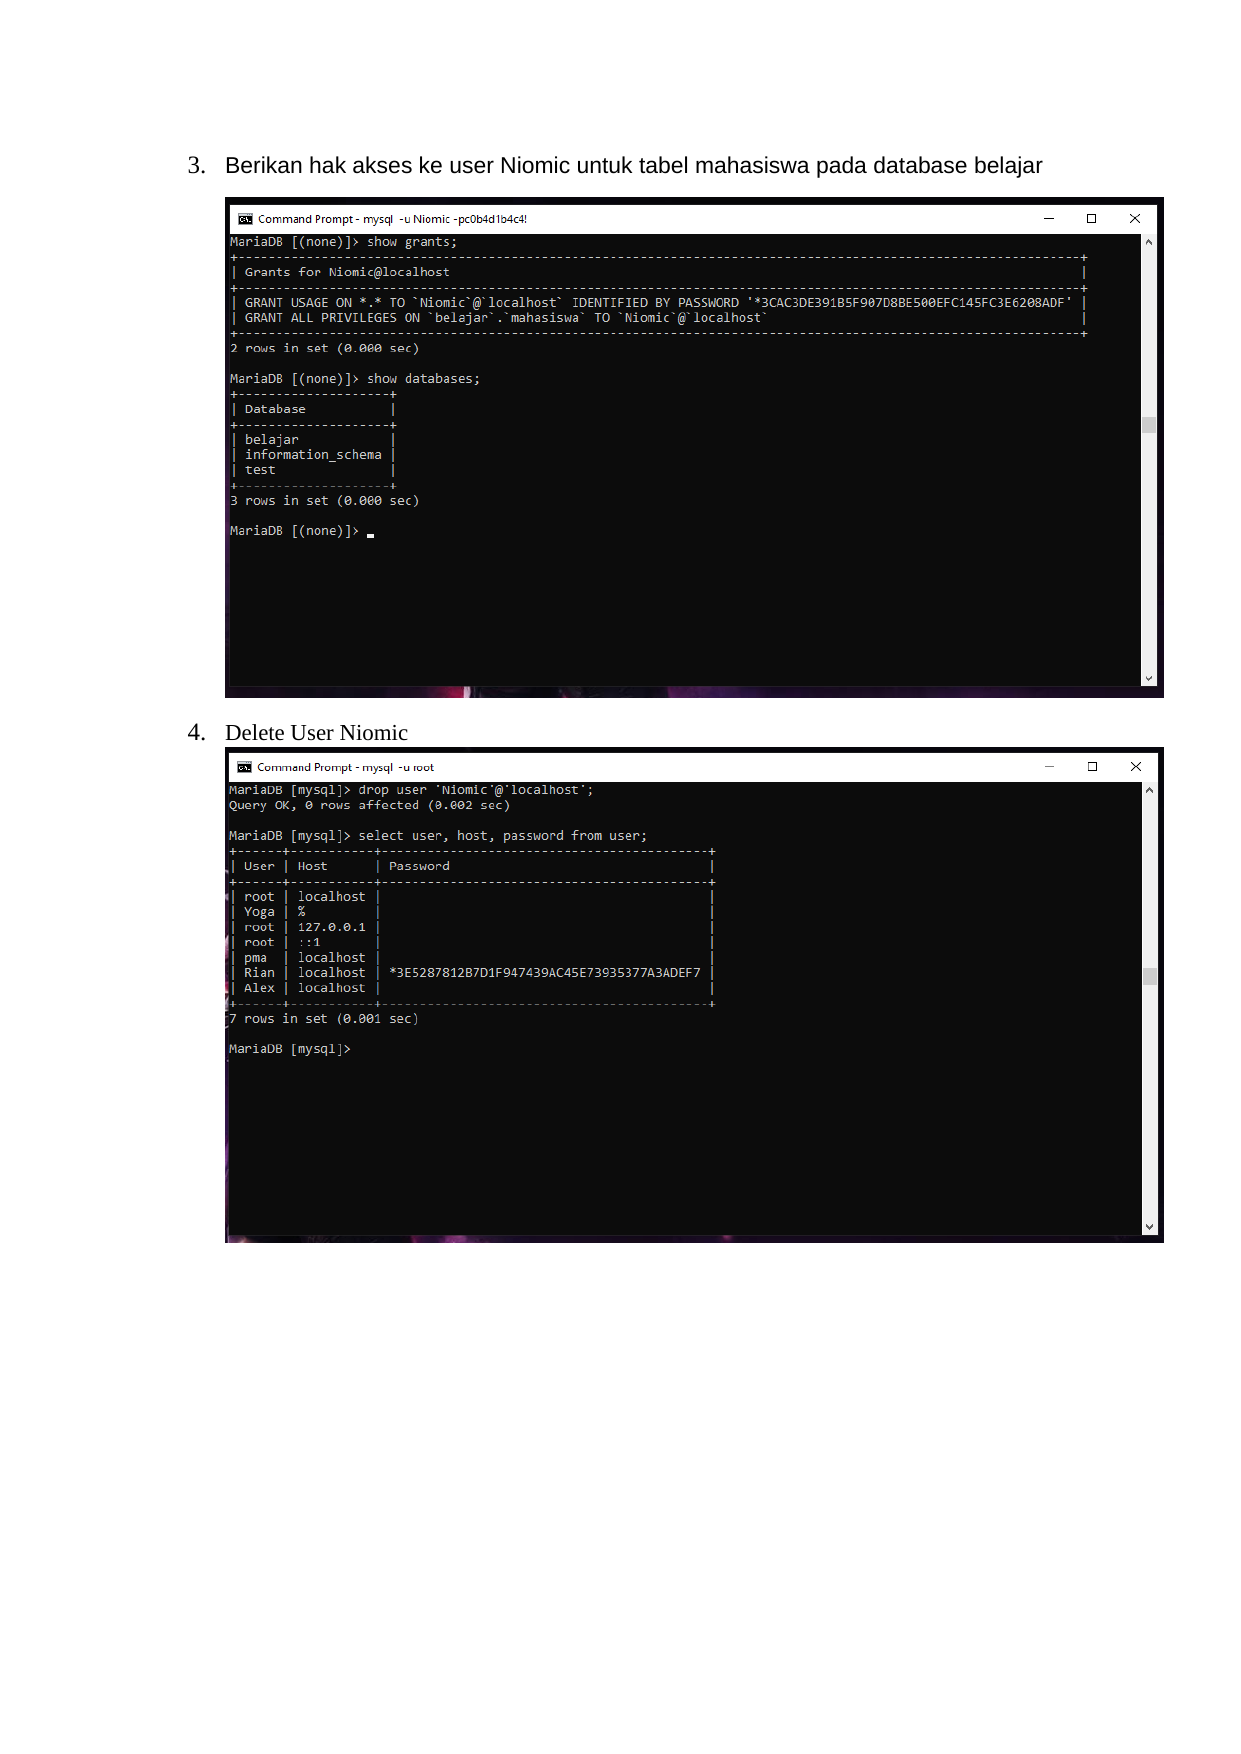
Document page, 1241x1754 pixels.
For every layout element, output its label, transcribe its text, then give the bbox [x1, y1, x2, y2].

picture [225, 747, 1164, 1243]
list Delete User Niomic [187, 717, 1090, 745]
list Berikan hak akses ke user Niomic untuk tabel mahasiswa pada database belajar [187, 150, 1090, 179]
picture [225, 197, 1164, 698]
